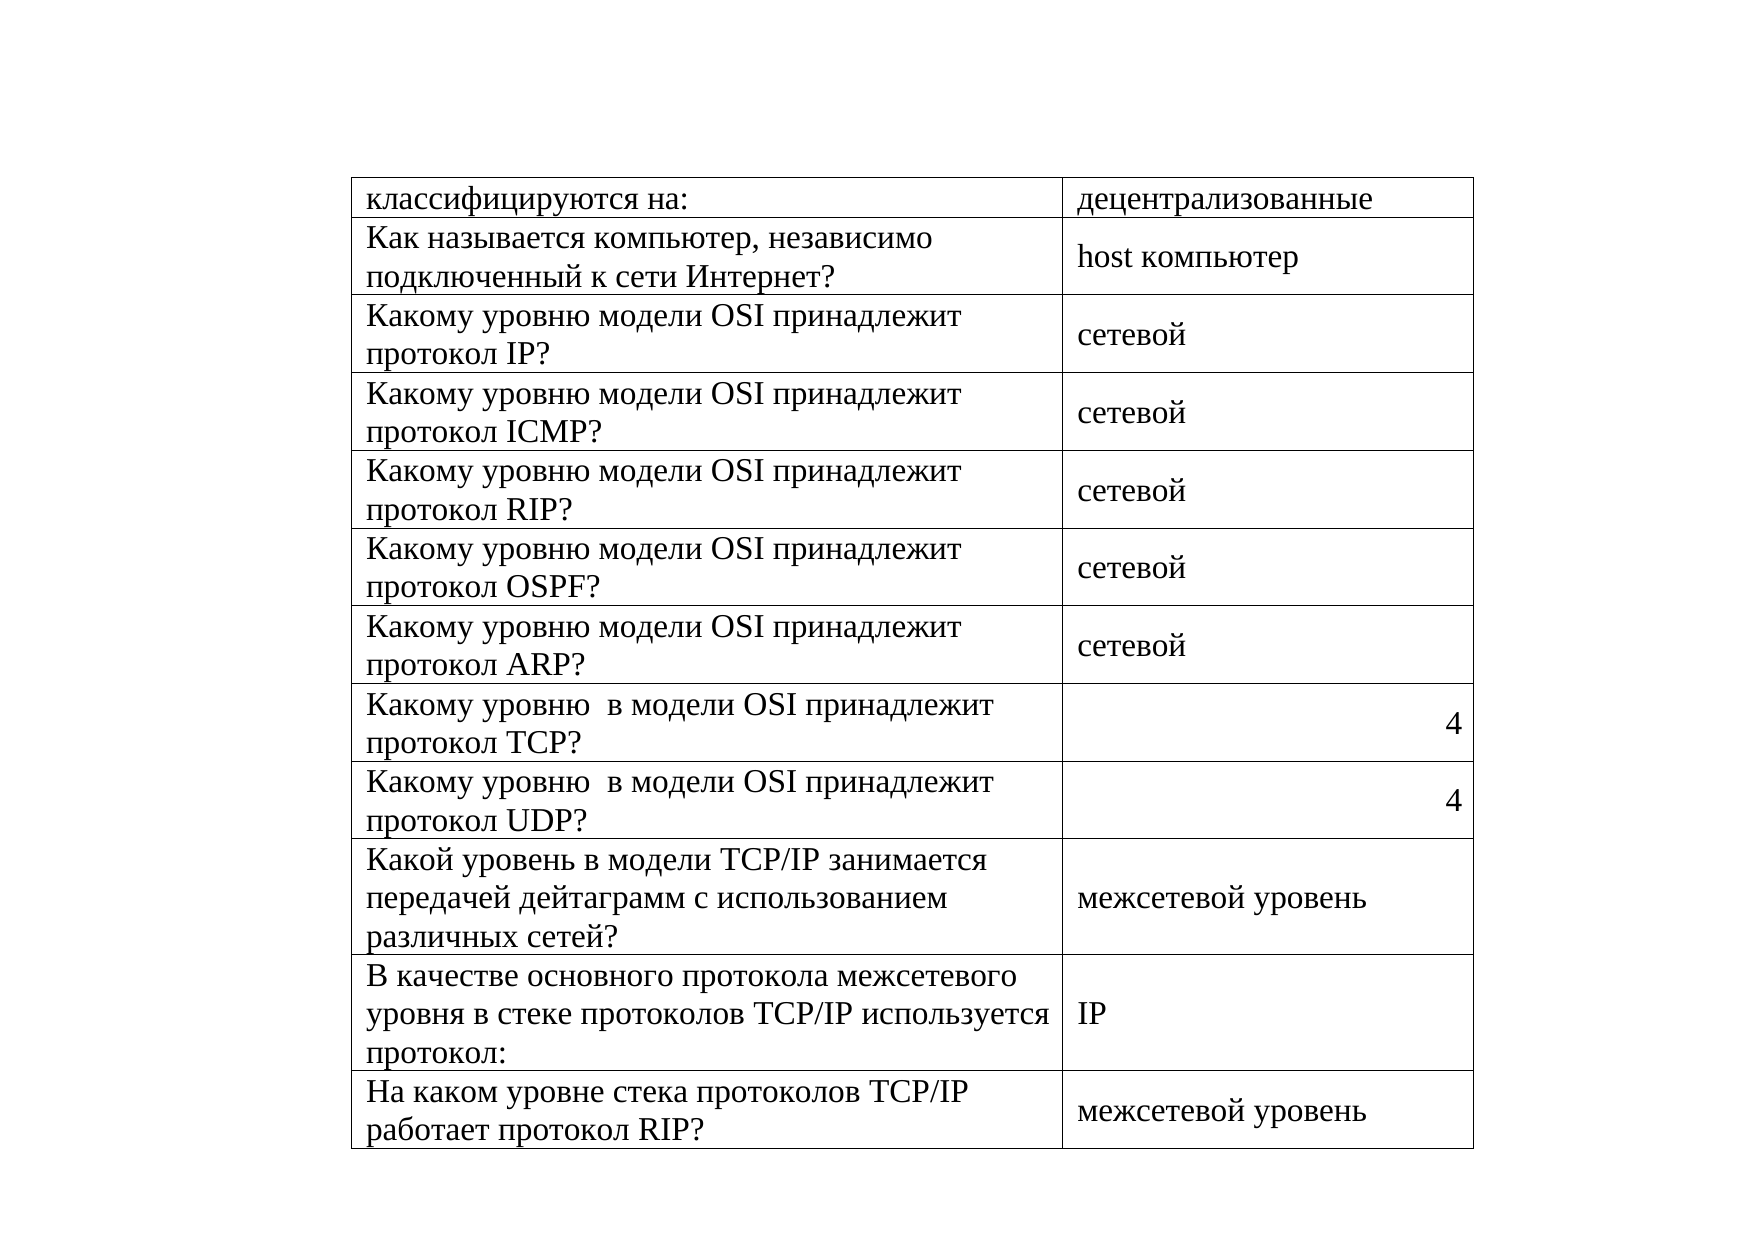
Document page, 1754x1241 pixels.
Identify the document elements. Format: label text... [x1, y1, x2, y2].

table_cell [1063, 178, 1473, 217]
table_cell host компьютер [1063, 218, 1473, 294]
table_cell В качестве основного протокола межсетевого уровня в стеке протоколов TCP/IP используется протокол: [352, 955, 1062, 1070]
table_cell Какой уровень в модели TCP/IP занимается передачей дейтаграмм с использованием различных сетей? [352, 839, 1062, 954]
table_cell Какому уровню модели OSI принадлежит протокол IP? [352, 295, 1062, 372]
table_cell На каком уровне стека протоколов TCP/IP работает протокол RIP? [352, 1071, 1062, 1148]
table_cell 4 [1063, 684, 1473, 761]
table_cell Какому уровню в модели OSI принадлежит протокол UDP? [352, 762, 1062, 838]
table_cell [352, 178, 1062, 217]
table_cell Как называется компьютер, независимо подключенный к сети Интернет? [352, 218, 1062, 294]
table_cell сетевой [1063, 606, 1473, 683]
table_cell межсетевой уровень [1063, 1071, 1473, 1148]
table_cell 4 [1063, 762, 1473, 838]
table_cell сетевой [1063, 529, 1473, 605]
table_cell Какому уровню модели OSI принадлежит протокол ICMP? [352, 373, 1062, 450]
table_cell Какому уровню модели OSI принадлежит протокол OSPF? [352, 529, 1062, 605]
table_cell сетевой [1063, 295, 1473, 372]
table_cell Какому уровню модели OSI принадлежит протокол RIP? [352, 451, 1062, 527]
table_cell сетевой [1063, 451, 1473, 527]
table_cell IP [1063, 955, 1473, 1070]
table_cell межсетевой уровень [1063, 839, 1473, 954]
table_cell сетевой [1063, 373, 1473, 450]
table_cell Какому уровню в модели OSI принадлежит протокол TCP? [352, 684, 1062, 761]
table_cell Какому уровню модели OSI принадлежит протокол ARP? [352, 606, 1062, 683]
